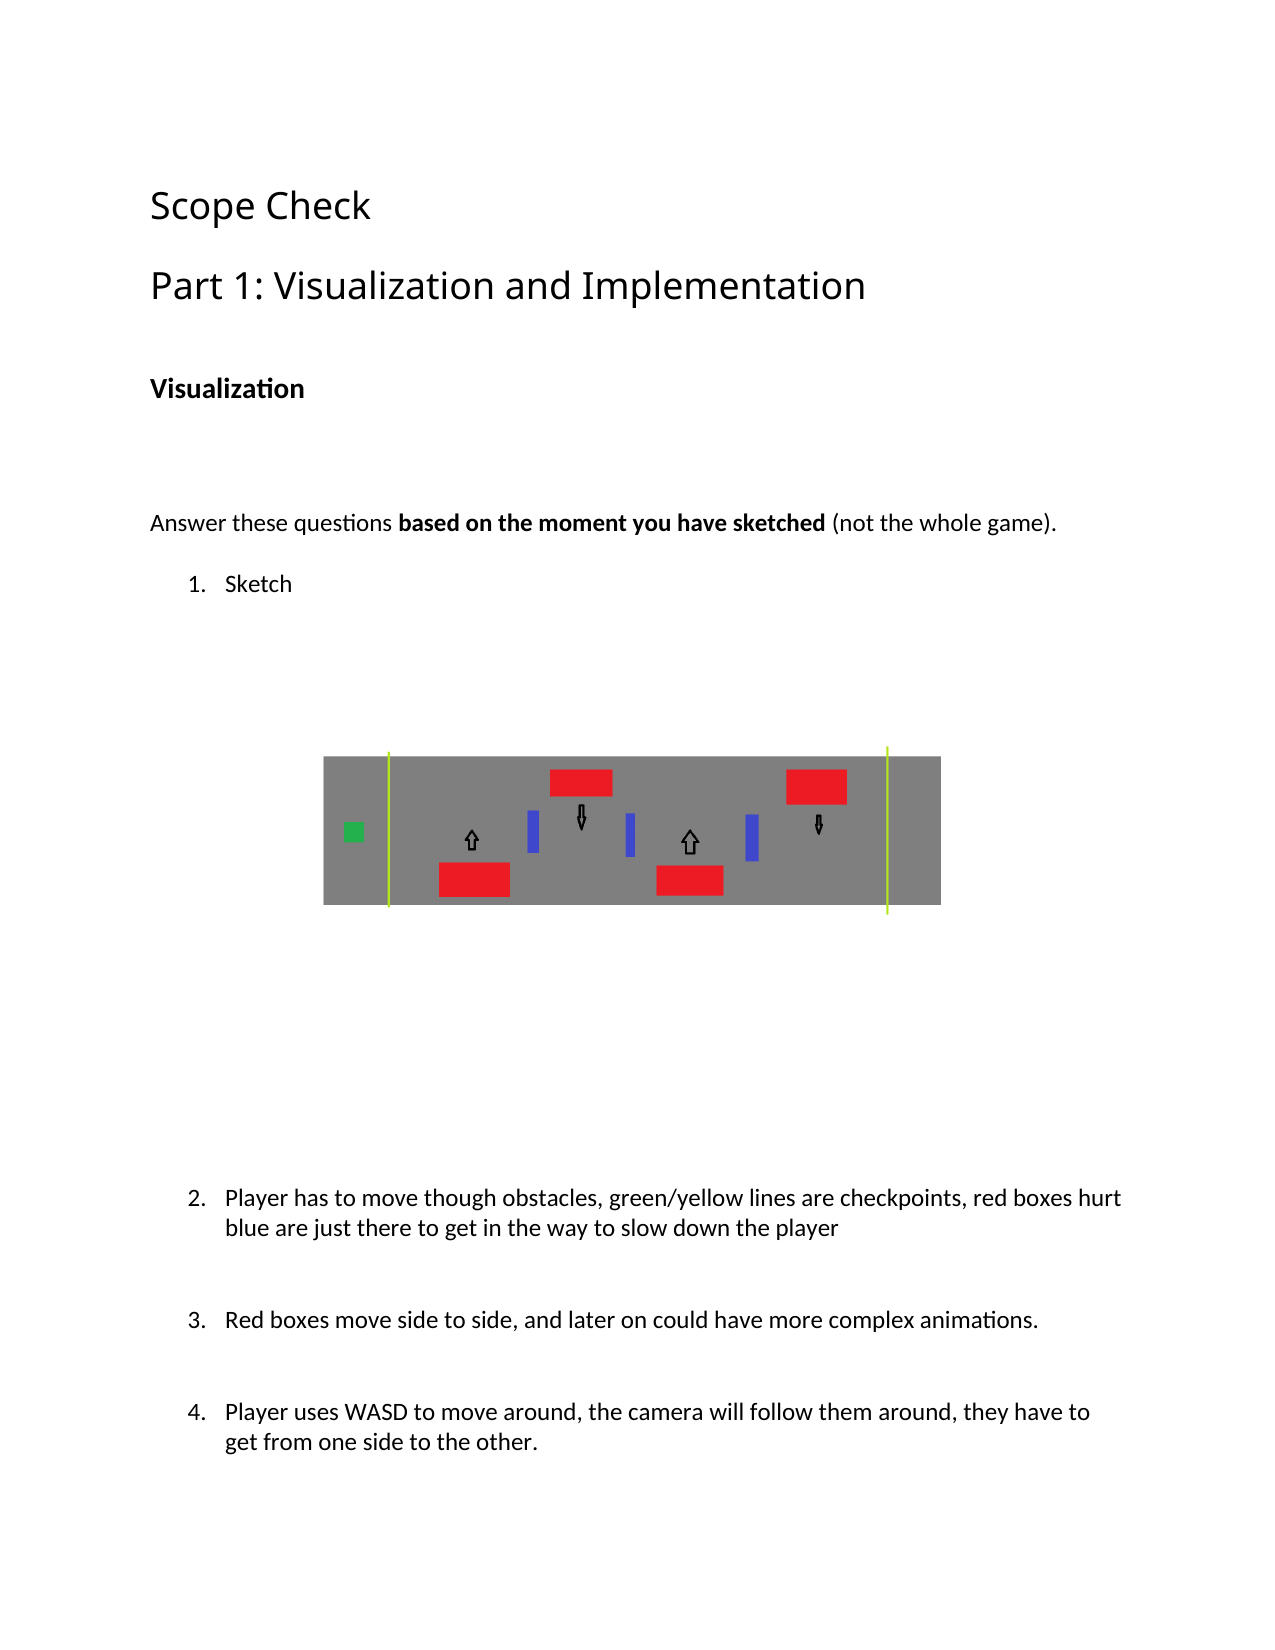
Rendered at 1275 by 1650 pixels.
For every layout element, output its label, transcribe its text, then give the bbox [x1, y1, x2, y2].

list Player uses WASD to move around, the camera will follow them around, they have to get from one side to the other. [187, 1396, 1125, 1457]
list Sketch [187, 568, 1125, 599]
subtitle Part 1: Visualization and Implementation [150, 259, 1125, 310]
picture [150, 599, 1124, 1121]
text Visualization [150, 370, 1125, 406]
list Red boxes move side to side, and later on could have more complex animations. [187, 1304, 1125, 1335]
subtitle Scope Check [150, 179, 1125, 230]
list Player has to move though obstacles, green/yellow lines are checkpoints, red boxes hurt blue are just there to get in the way to slow down the player [187, 1182, 1125, 1304]
text Answer these questions based on the moment you have sketched (not the whole game). [150, 507, 1125, 538]
